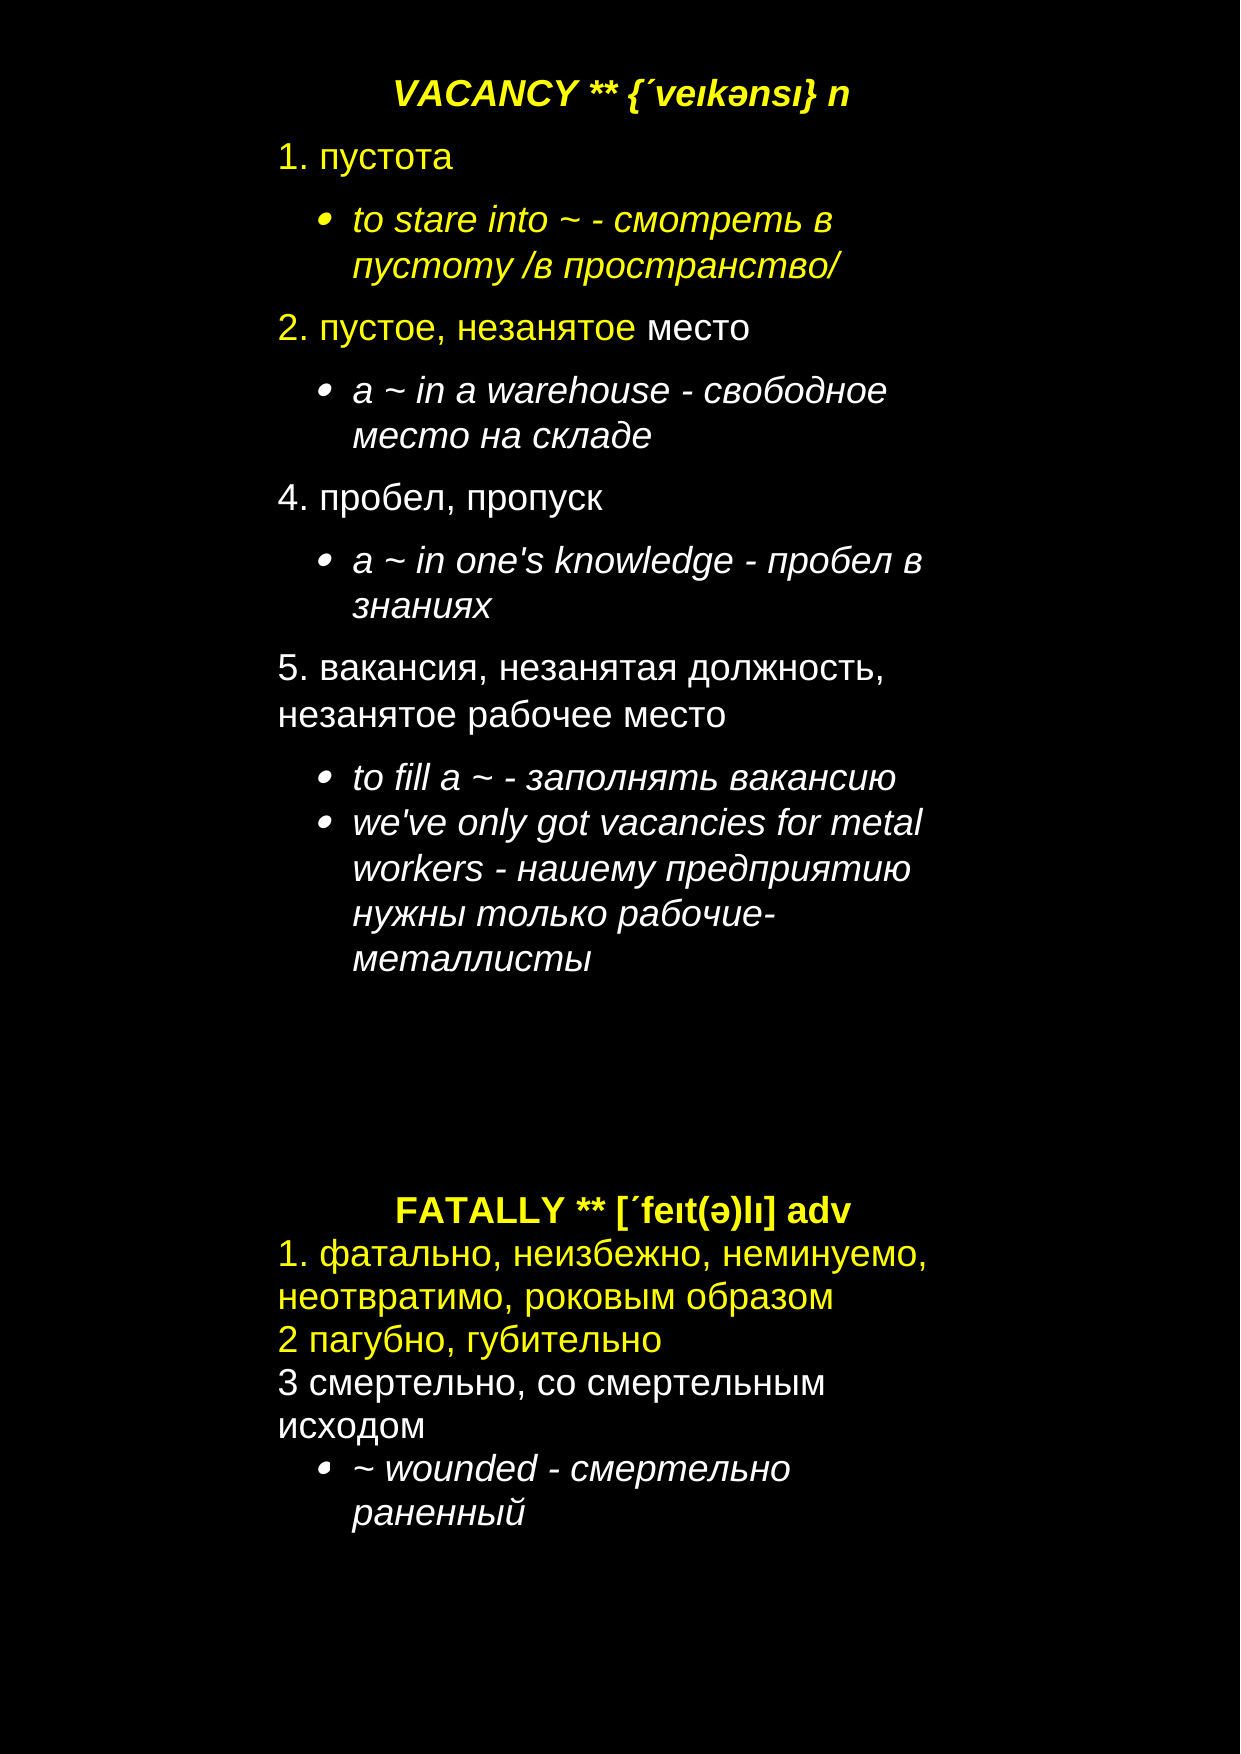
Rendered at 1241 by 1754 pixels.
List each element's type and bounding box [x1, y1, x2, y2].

table_header [270, 62, 976, 1671]
